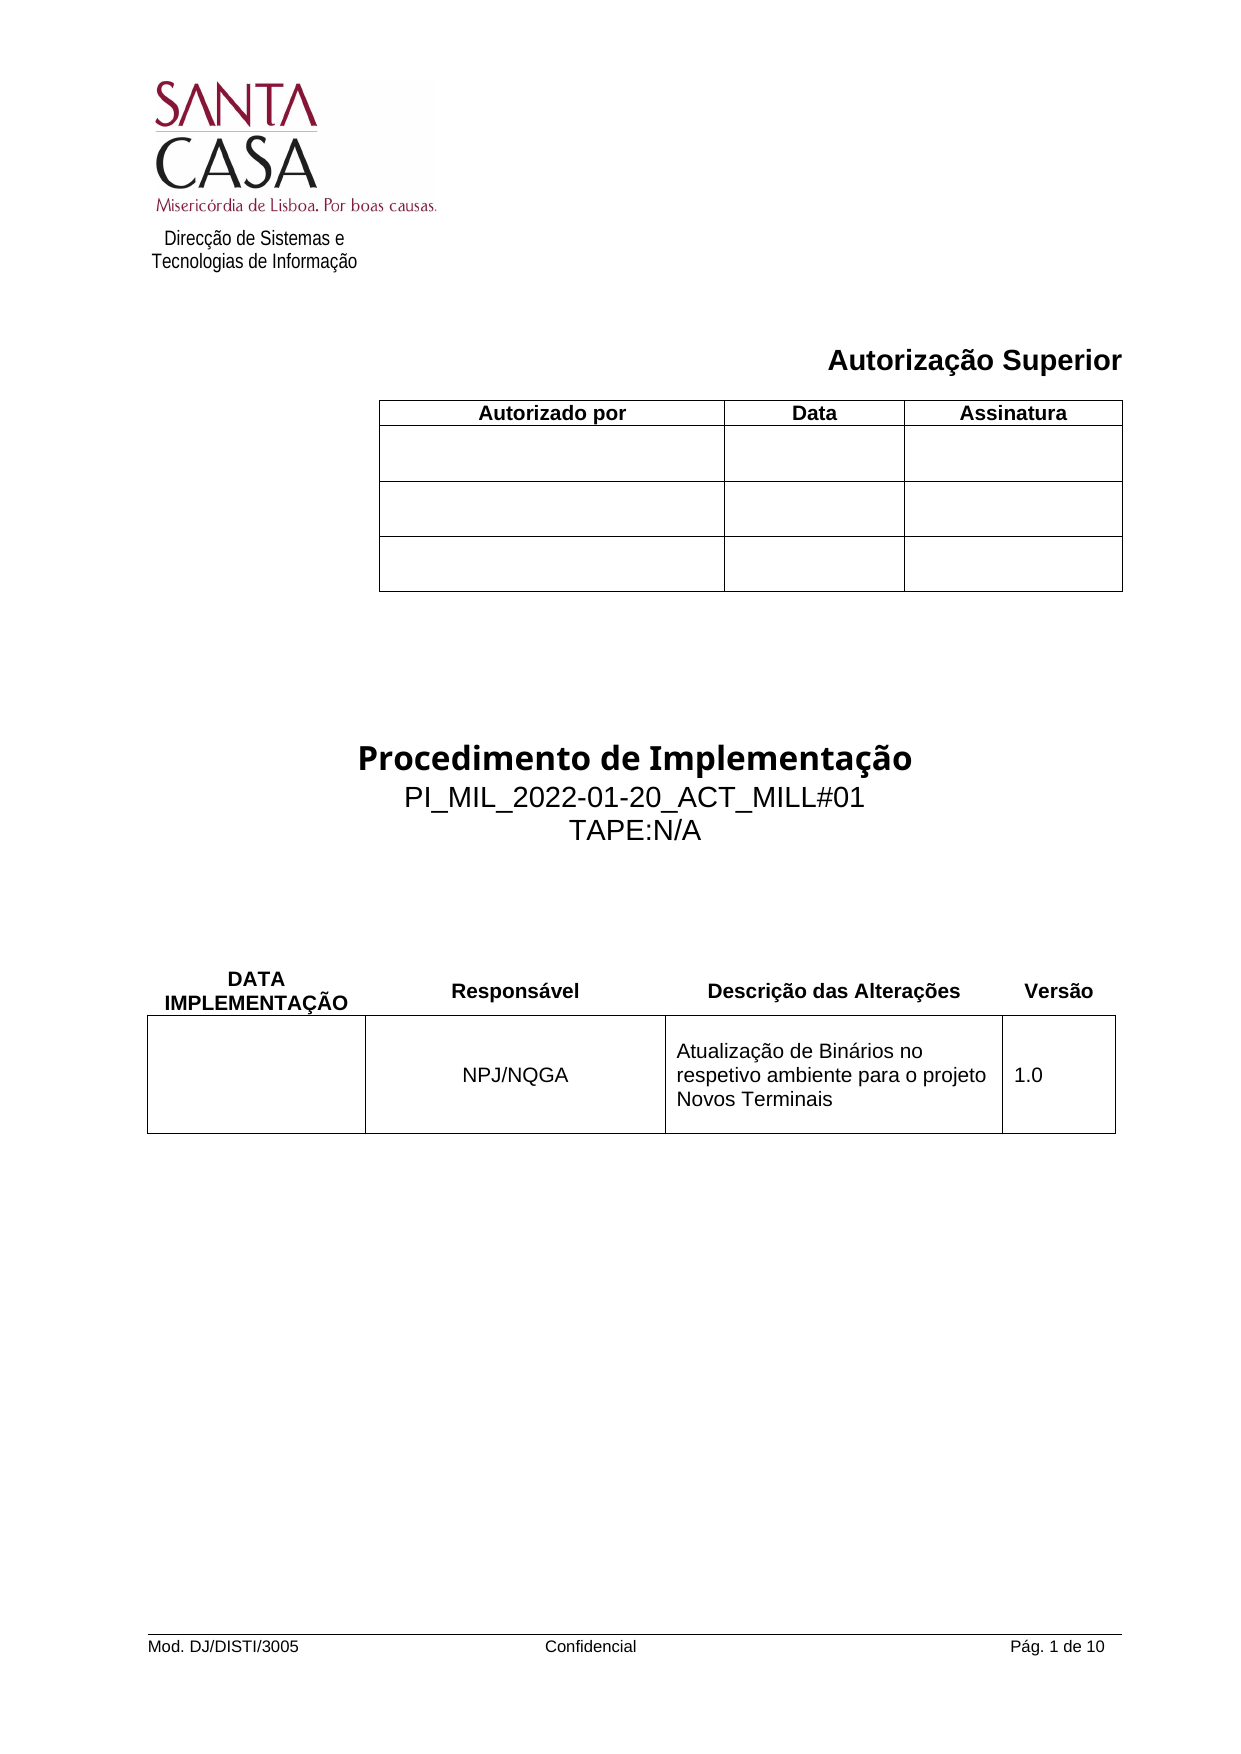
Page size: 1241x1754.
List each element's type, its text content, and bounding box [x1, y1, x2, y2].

table_cell [725, 537, 904, 591]
table_cell [905, 537, 1122, 591]
table_cell [905, 482, 1122, 536]
picture [155, 81, 437, 212]
table_header Responsável [365, 967, 665, 1014]
table_header Descrição das Alterações [665, 967, 1003, 1014]
table_cell [725, 426, 904, 481]
table_header Versão [1003, 967, 1115, 1014]
text TAPE:N/A [148, 813, 1122, 847]
table_cell [725, 482, 904, 536]
table_cell [380, 426, 724, 481]
table_cell Atualização de Binários no respetivo ambiente para o projeto Novos Terminais [666, 1016, 1002, 1133]
table_cell [380, 537, 724, 591]
table_cell [380, 482, 724, 536]
table_header Autorizado por [380, 401, 724, 425]
table_cell [148, 1016, 365, 1133]
text Procedimento de Implementação [148, 734, 1122, 780]
table_cell NPJ/NQGA [366, 1016, 665, 1133]
table_header Data [725, 401, 904, 425]
table_cell 1.0 [1003, 1016, 1115, 1133]
subtitle Autorização Superior [148, 343, 1122, 376]
table_header DATA IMPLEMENTAÇÃO [148, 967, 365, 1014]
table_cell [905, 426, 1122, 481]
table_header Assinatura [905, 401, 1122, 425]
text PI_MIL_2022-01-20_ACT_MILL#01 [148, 780, 1122, 813]
